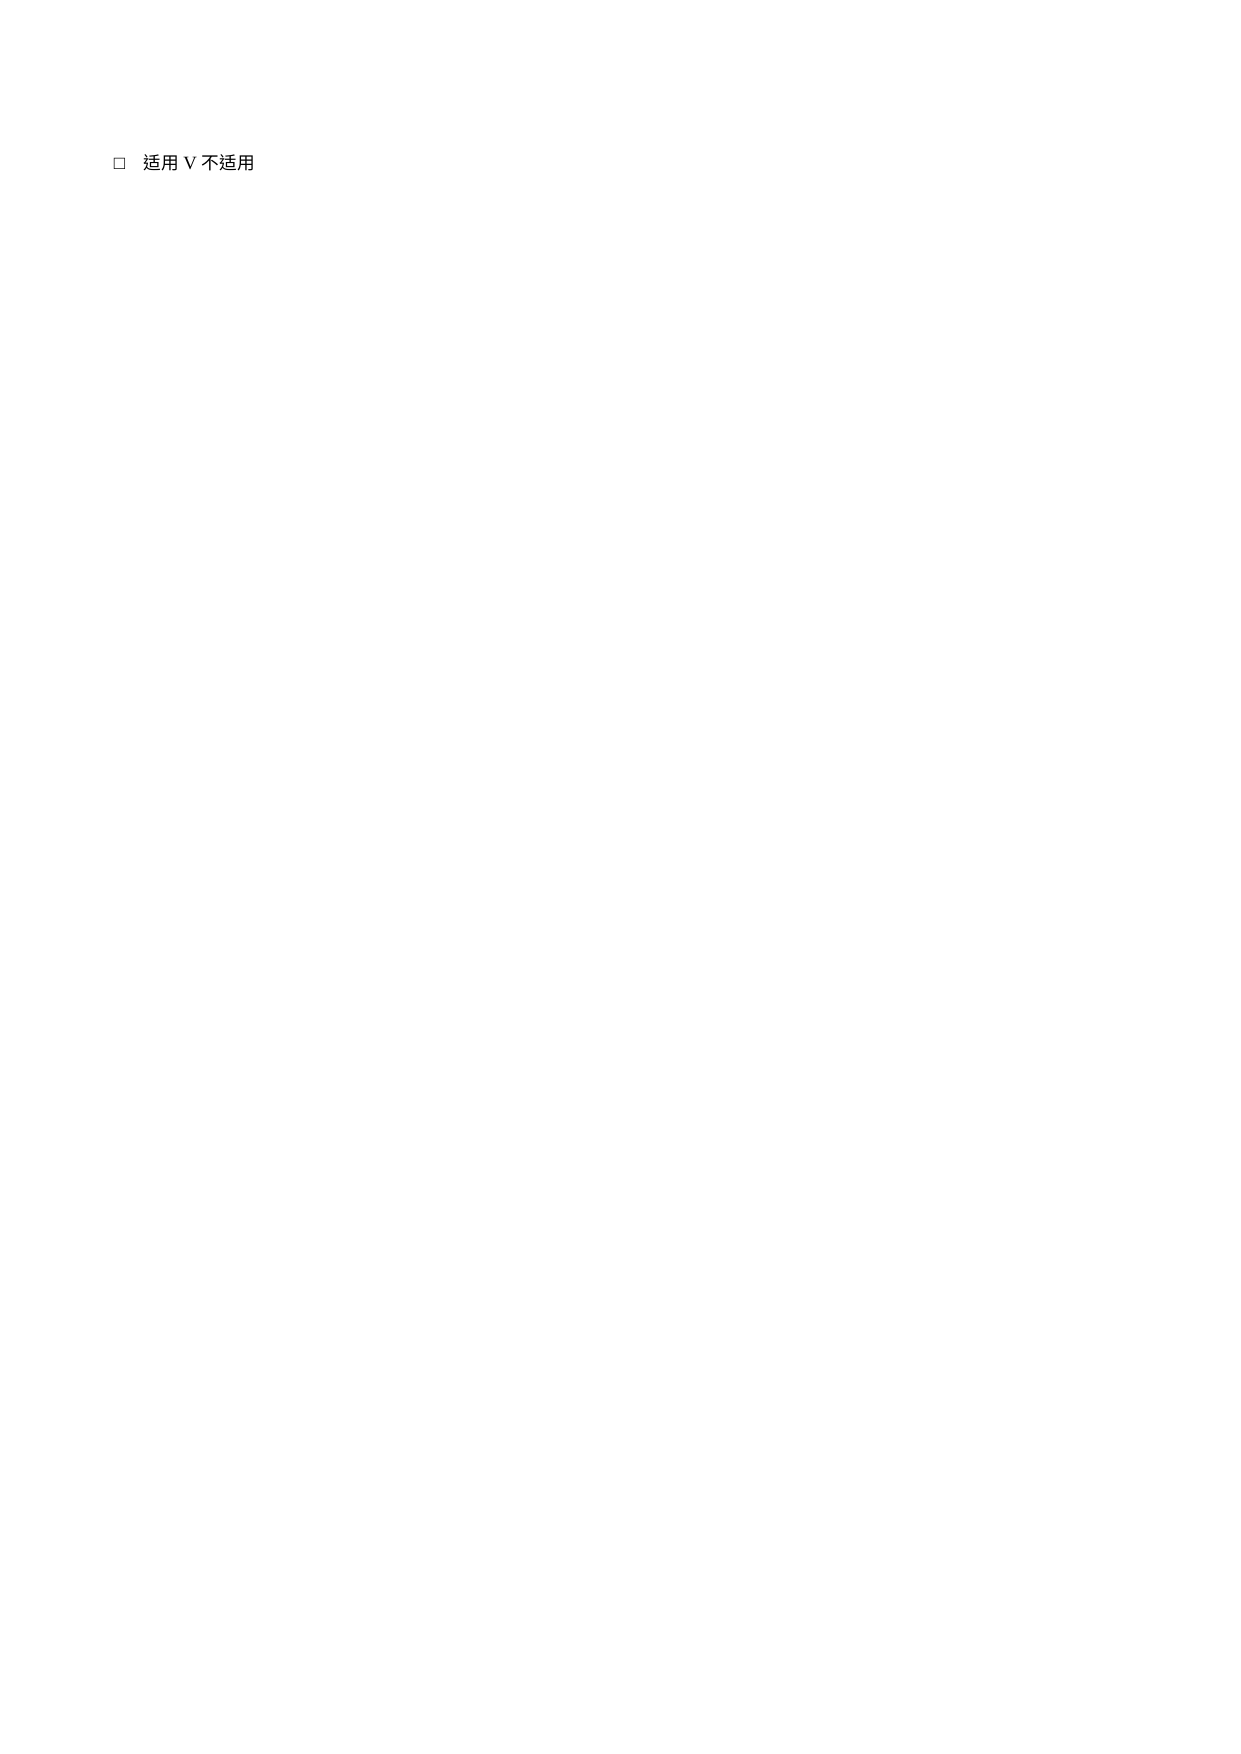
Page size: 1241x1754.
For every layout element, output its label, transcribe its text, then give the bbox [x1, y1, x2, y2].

list 适用 V 不适用 [114, 150, 1123, 174]
